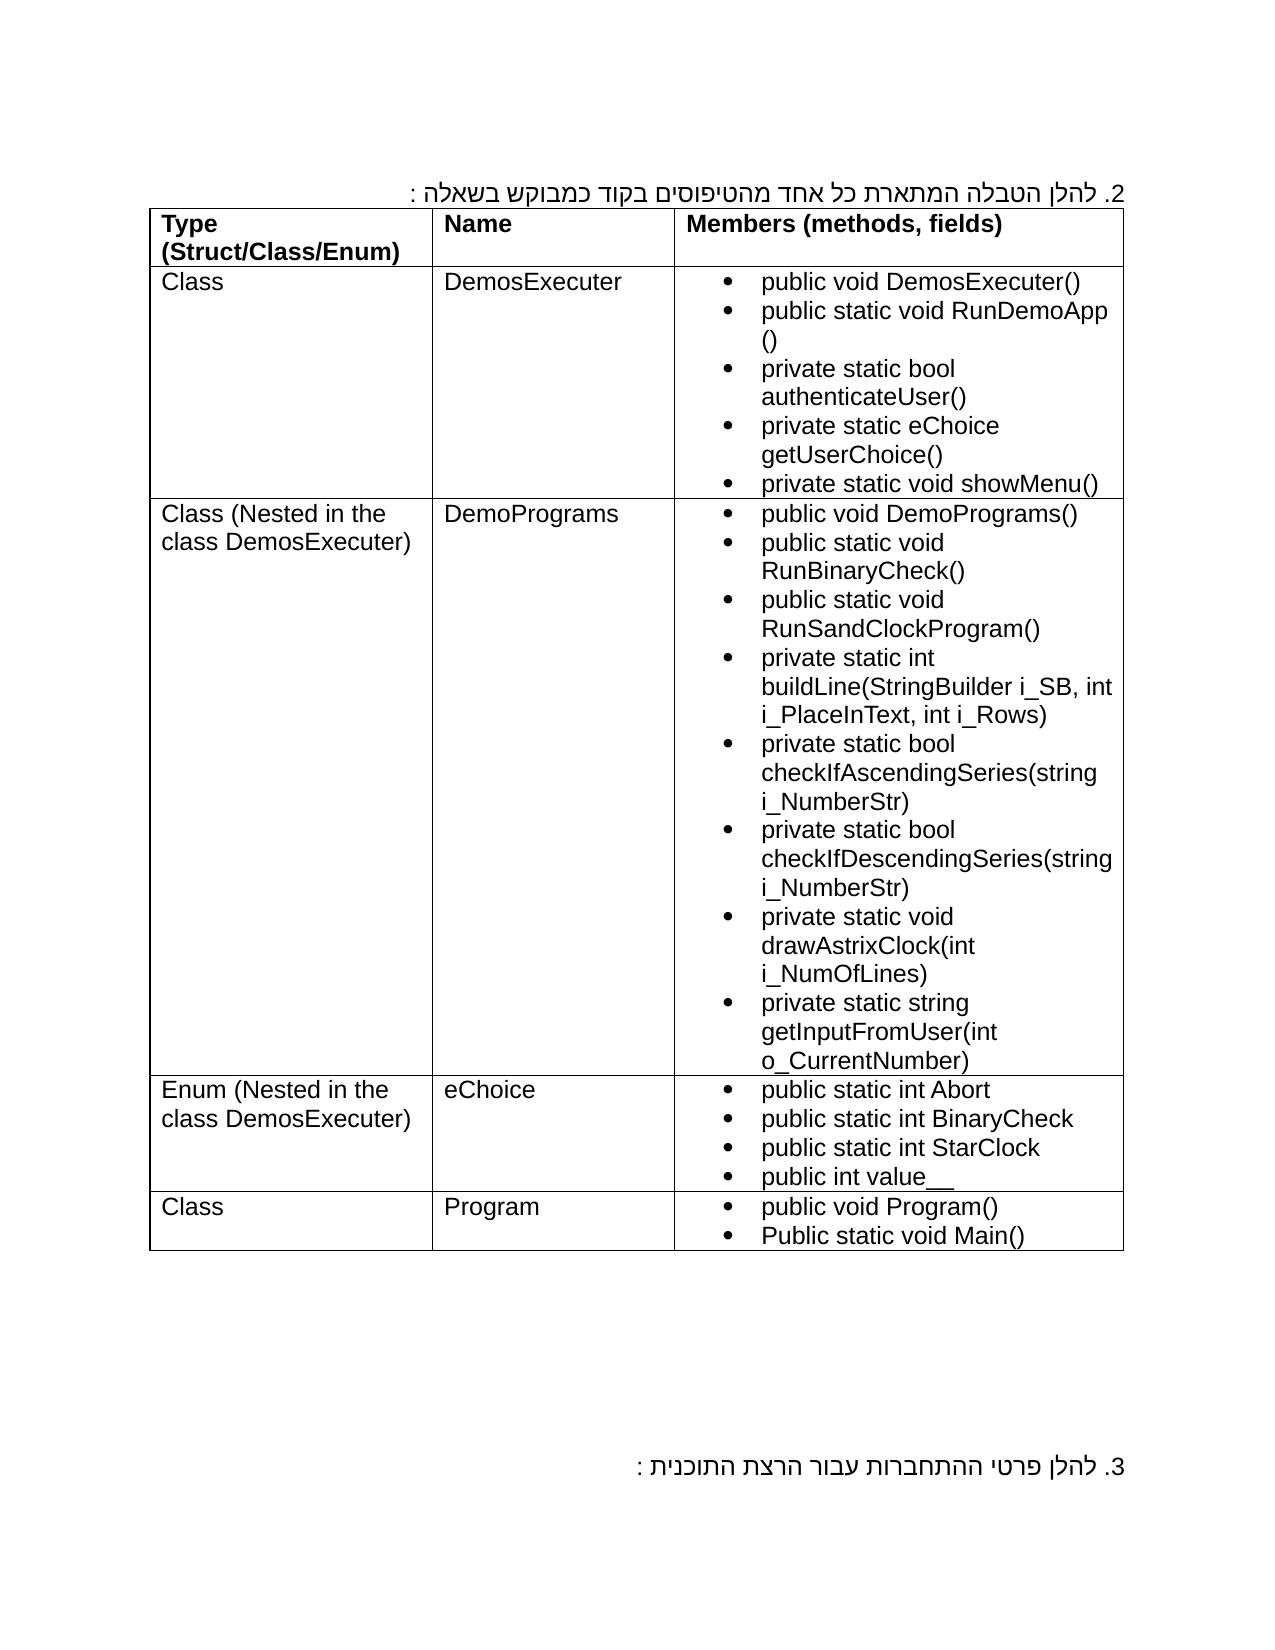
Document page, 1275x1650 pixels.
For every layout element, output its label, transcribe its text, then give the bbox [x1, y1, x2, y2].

table_cell Program [433, 1192, 674, 1250]
table_cell public void Program() Public static void Main() [675, 1192, 1123, 1250]
table_header Name [433, 209, 674, 266]
text 3. להלן פרטי ההתחברות עבור הרצת התוכנית : [150, 1452, 1125, 1481]
table_cell DemoPrograms [433, 499, 674, 1074]
table_header Members (methods, fields) [675, 209, 1123, 266]
table_header Type (Struct/Class/Enum) [151, 209, 432, 266]
table_cell public void DemoPrograms() public static void RunBinaryCheck() public static void RunSandClockProgram() private static int buildLine(StringBuilder i_SB, int i_PlaceInText, int i_Rows) private static bool checkIfAscendingSeries(string i_NumberStr) private static bool checkIfDescendingSeries(string i_NumberStr) private static void drawAstrixClock(int i_NumOfLines) private static string getInputFromUser(int o_CurrentNumber) [675, 499, 1123, 1074]
table_cell Class (Nested in the class DemosExecuter) [151, 499, 432, 1074]
table_cell eChoice [433, 1076, 674, 1191]
text 2. להלן הטבלה המתארת כל אחד מהטיפוסים בקוד כמבוקש בשאלה : [150, 179, 1125, 207]
table_cell public static int Abort public static int BinaryCheck public static int StarClock public int value__ [675, 1076, 1123, 1191]
table_cell Class [151, 1192, 432, 1250]
table_cell public void DemosExecuter() public static void RunDemoApp () private static bool authenticateUser() private static eChoice getUserChoice() private static void showMenu() [675, 267, 1123, 498]
table_cell Class [151, 267, 432, 498]
table_cell DemosExecuter [433, 267, 674, 498]
table_cell Enum (Nested in the class DemosExecuter) [151, 1076, 432, 1191]
